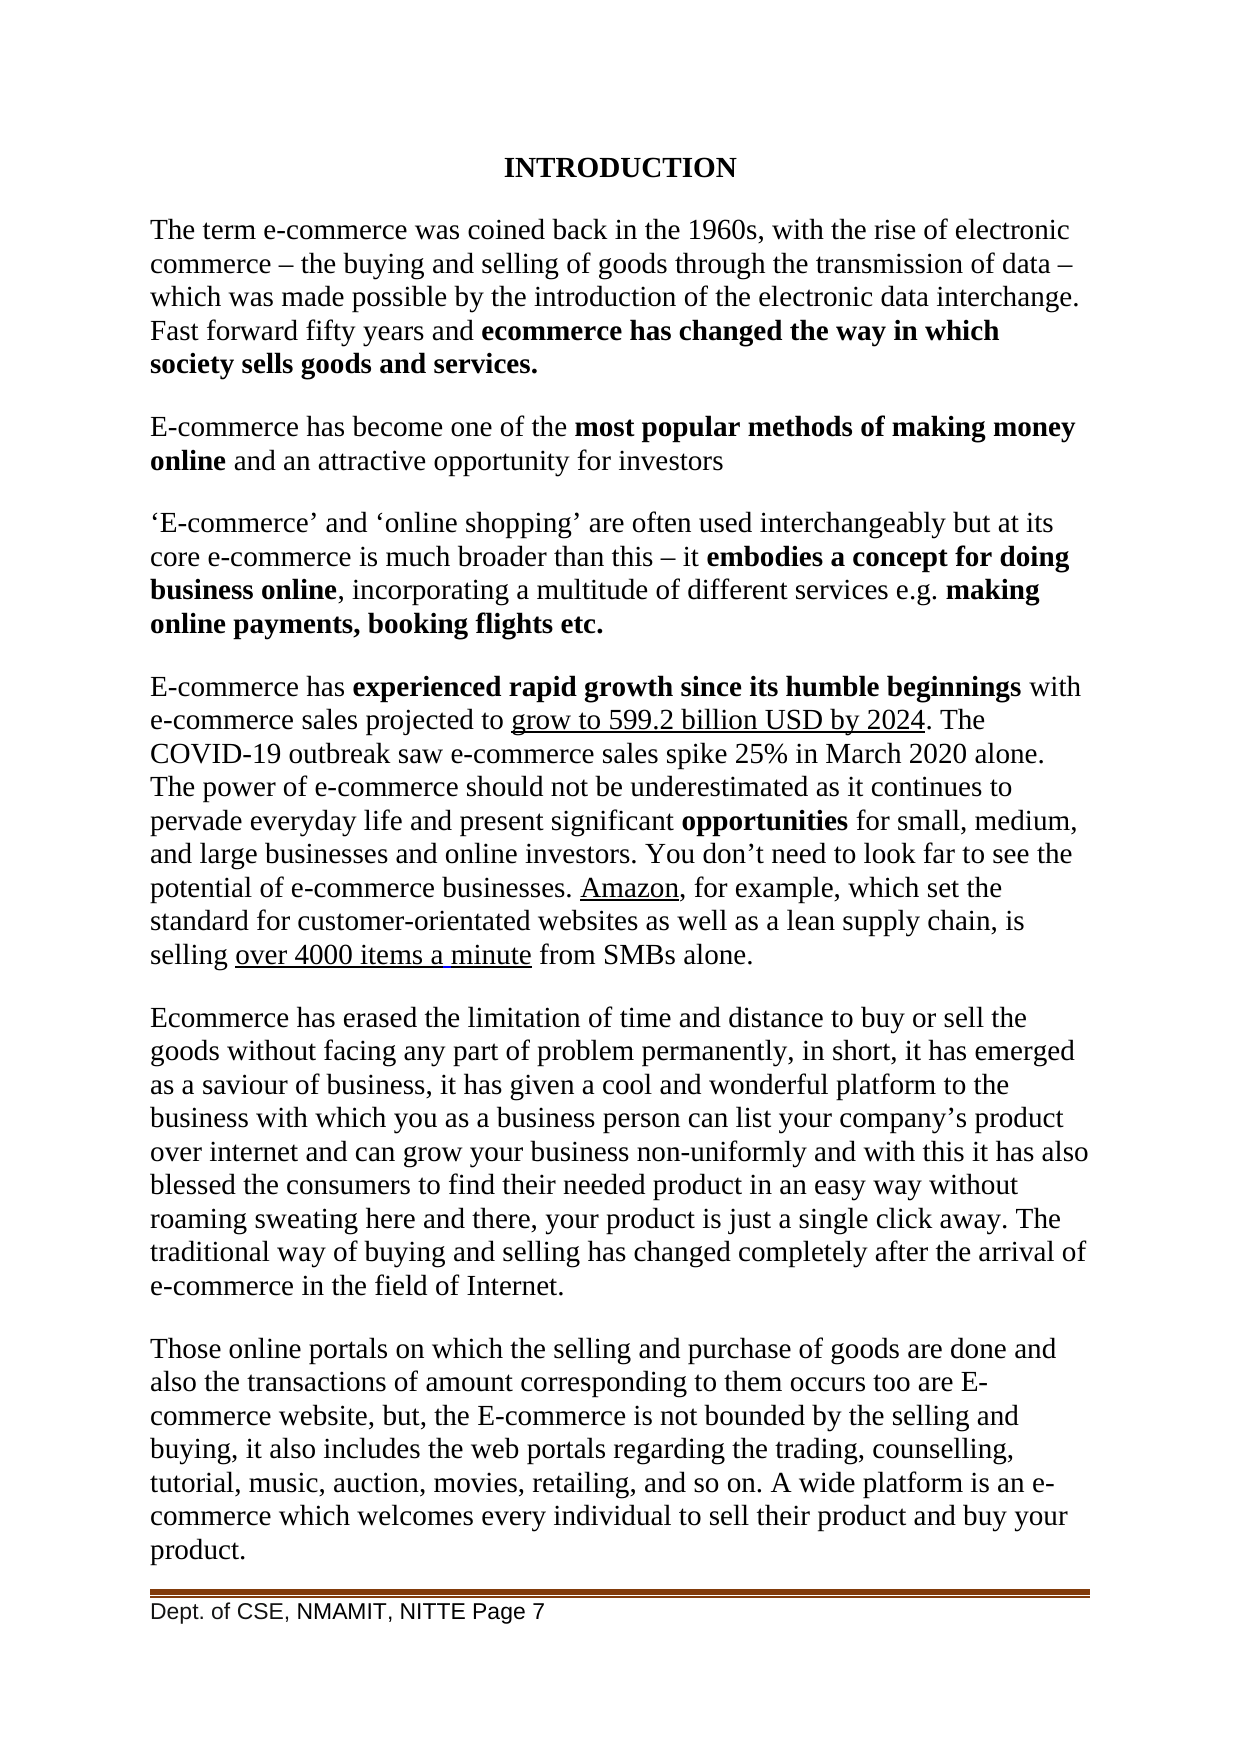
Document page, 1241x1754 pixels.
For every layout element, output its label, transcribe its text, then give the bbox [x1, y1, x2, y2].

text INTRODUCTION [150, 150, 1090, 183]
text Ecommerce has erased the limitation of time and distance to buy or sell the goods without facing any part of problem permanently, in short, it has emerged as a saviour of business, it has given a cool and wonderful platform to the business with which you as a business person can list your company’s product over internet and can grow your business non-uniformly and with this it has also blessed the consumers to find their needed product in an easy way without roaming sweating here and there, your product is just a single click away. The traditional way of buying and selling has changed completely after the arrival of e-commerce in the field of Internet. [150, 1000, 1090, 1302]
text ‘E-commerce’ and ‘online shopping’ are often used interchangeably but at its core e-commerce is much broader than this – it embodies a concept for doing business online, incorporating a multitude of different services e.g. making online payments, booking flights etc. [150, 505, 1090, 639]
text Those online portals on which the selling and purchase of goods are done and also the transactions of amount corresponding to them occurs too are E-commerce website, but, the E-commerce is not bounded by the selling and buying, it also includes the web portals regarding the trading, counselling, tutorial, music, auction, movies, retailing, and so on. A wide platform is an e-commerce which welcomes every individual to sell their product and buy your product. [150, 1331, 1090, 1566]
text E-commerce has become one of the most popular methods of making money online and an attractive opportunity for investors [150, 409, 1090, 476]
text The term e-commerce was coined back in the 1960s, with the rise of electronic commerce – the buying and selling of goods through the transmission of data – which was made possible by the introduction of the electronic data interchange. Fast forward fifty years and ecommerce has changed the way in which society sells goods and services. [150, 212, 1090, 380]
text E-commerce has experienced rapid growth since its humble beginnings with e-commerce sales projected to grow to 599.2 billion USD by 2024. The COVID-19 outbreak saw e-commerce sales spike 25% in March 2020 alone. The power of e-commerce should not be underestimated as it continues to pervade everyday life and present significant opportunities for small, medium, and large businesses and online investors. You don’t need to look far to see the potential of e-commerce businesses. Amazon, for example, which set the standard for customer-orientated websites as well as a lean supply chain, is selling over 4000 items a minute from SMBs alone. [150, 669, 1090, 971]
